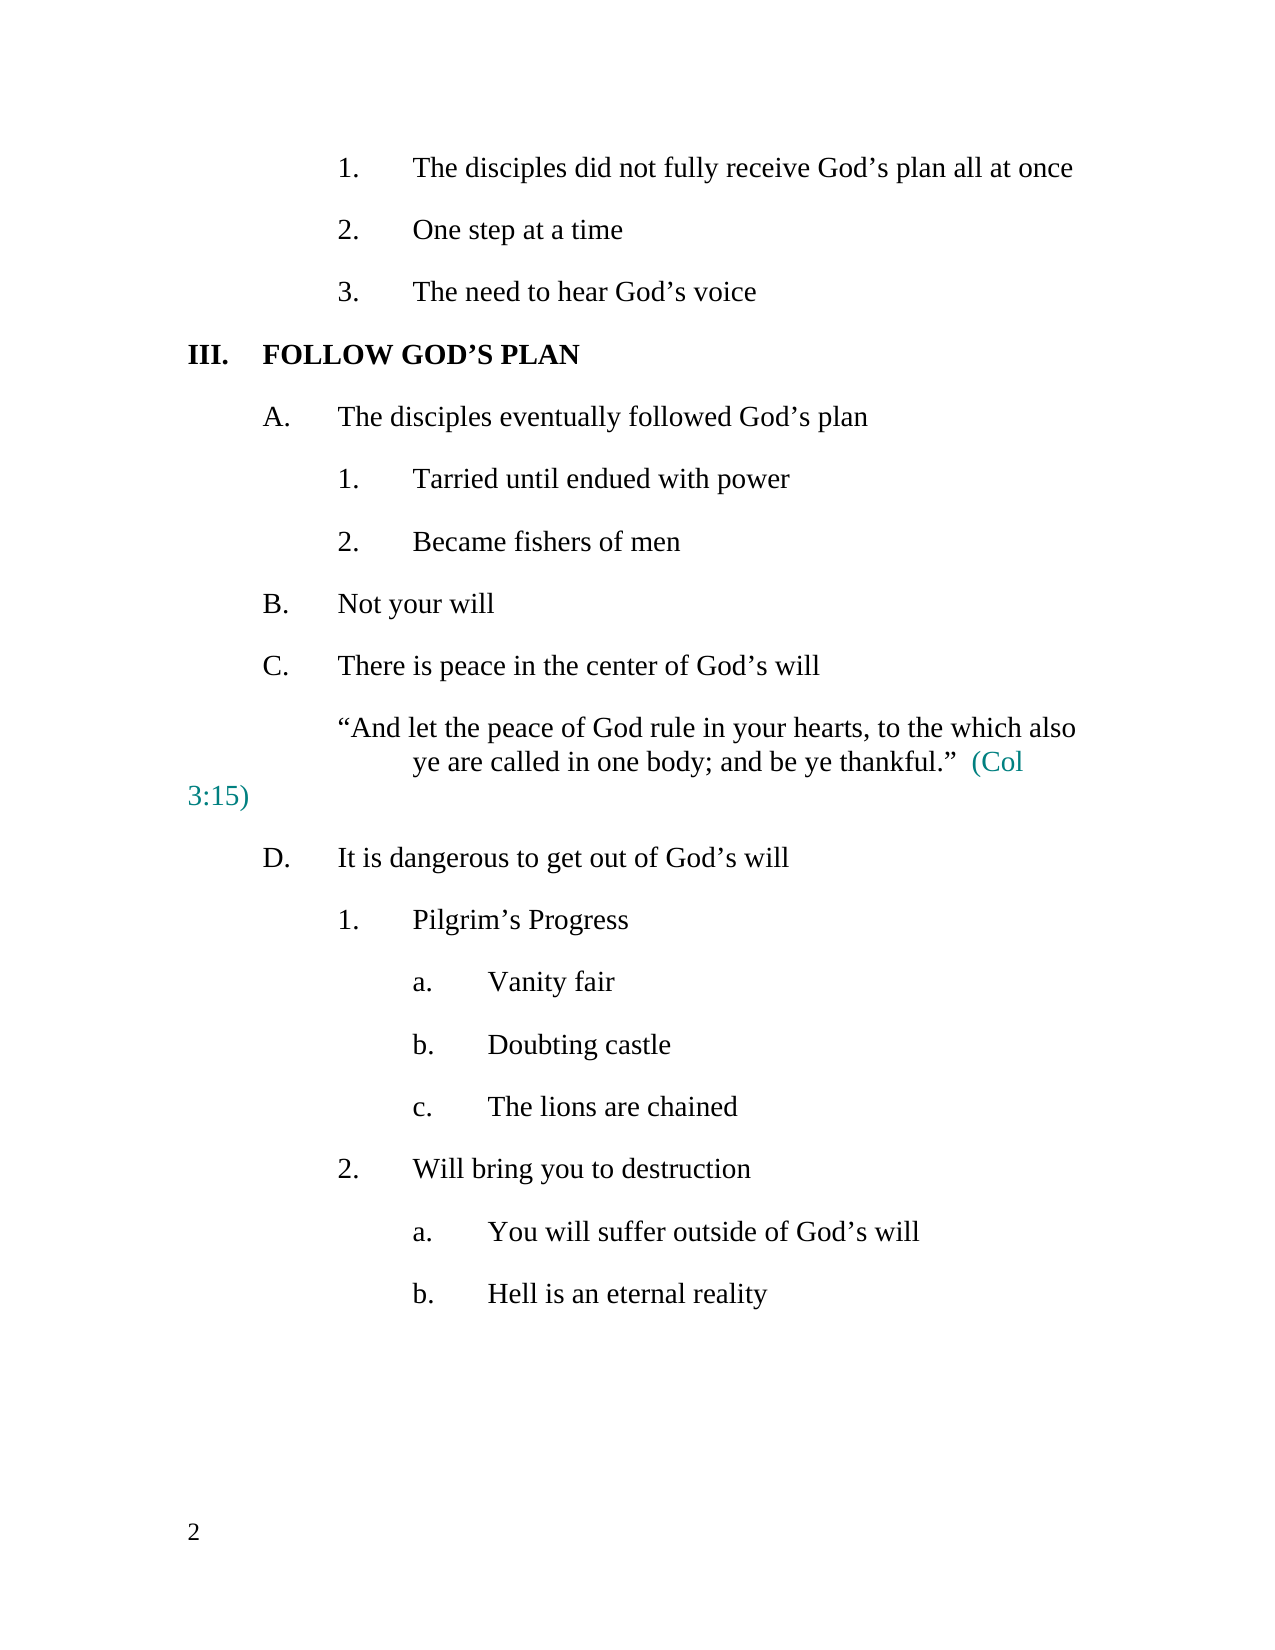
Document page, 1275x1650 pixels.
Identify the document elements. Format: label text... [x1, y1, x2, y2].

text B. Not your will [187, 586, 1087, 619]
text b. Doubting castle [187, 1027, 1087, 1060]
text 1. The disciples did not fully receive God’s plan all at once [187, 150, 1087, 183]
text C. There is peace in the center of God’s will [187, 648, 1087, 682]
text c. The lions are chained [187, 1089, 1087, 1123]
text 3. The need to hear God’s voice [187, 274, 1087, 308]
text 1. Pilgrim’s Progress [187, 902, 1087, 936]
text 1. Tarried until endued with power [187, 461, 1087, 495]
text III. FOLLOW GOD’S PLAN [187, 337, 1087, 370]
text “And let the peace of God rule in your hearts, to the which also ye are called in one body; and be ye thankful.” (Col 3:15) [187, 711, 1087, 811]
text 2. Will bring you to destruction [187, 1151, 1087, 1185]
text a. Vanity fair [187, 964, 1087, 998]
text a. You will suffer outside of God’s will [187, 1214, 1087, 1247]
text A. The disciples eventually followed God’s plan [187, 399, 1087, 433]
text 2. Became fishers of men [187, 524, 1087, 557]
text D. It is dangerous to get out of God’s will [187, 840, 1087, 873]
text 2. One step at a time [187, 212, 1087, 246]
text b. Hell is an eternal reality [187, 1276, 1087, 1309]
